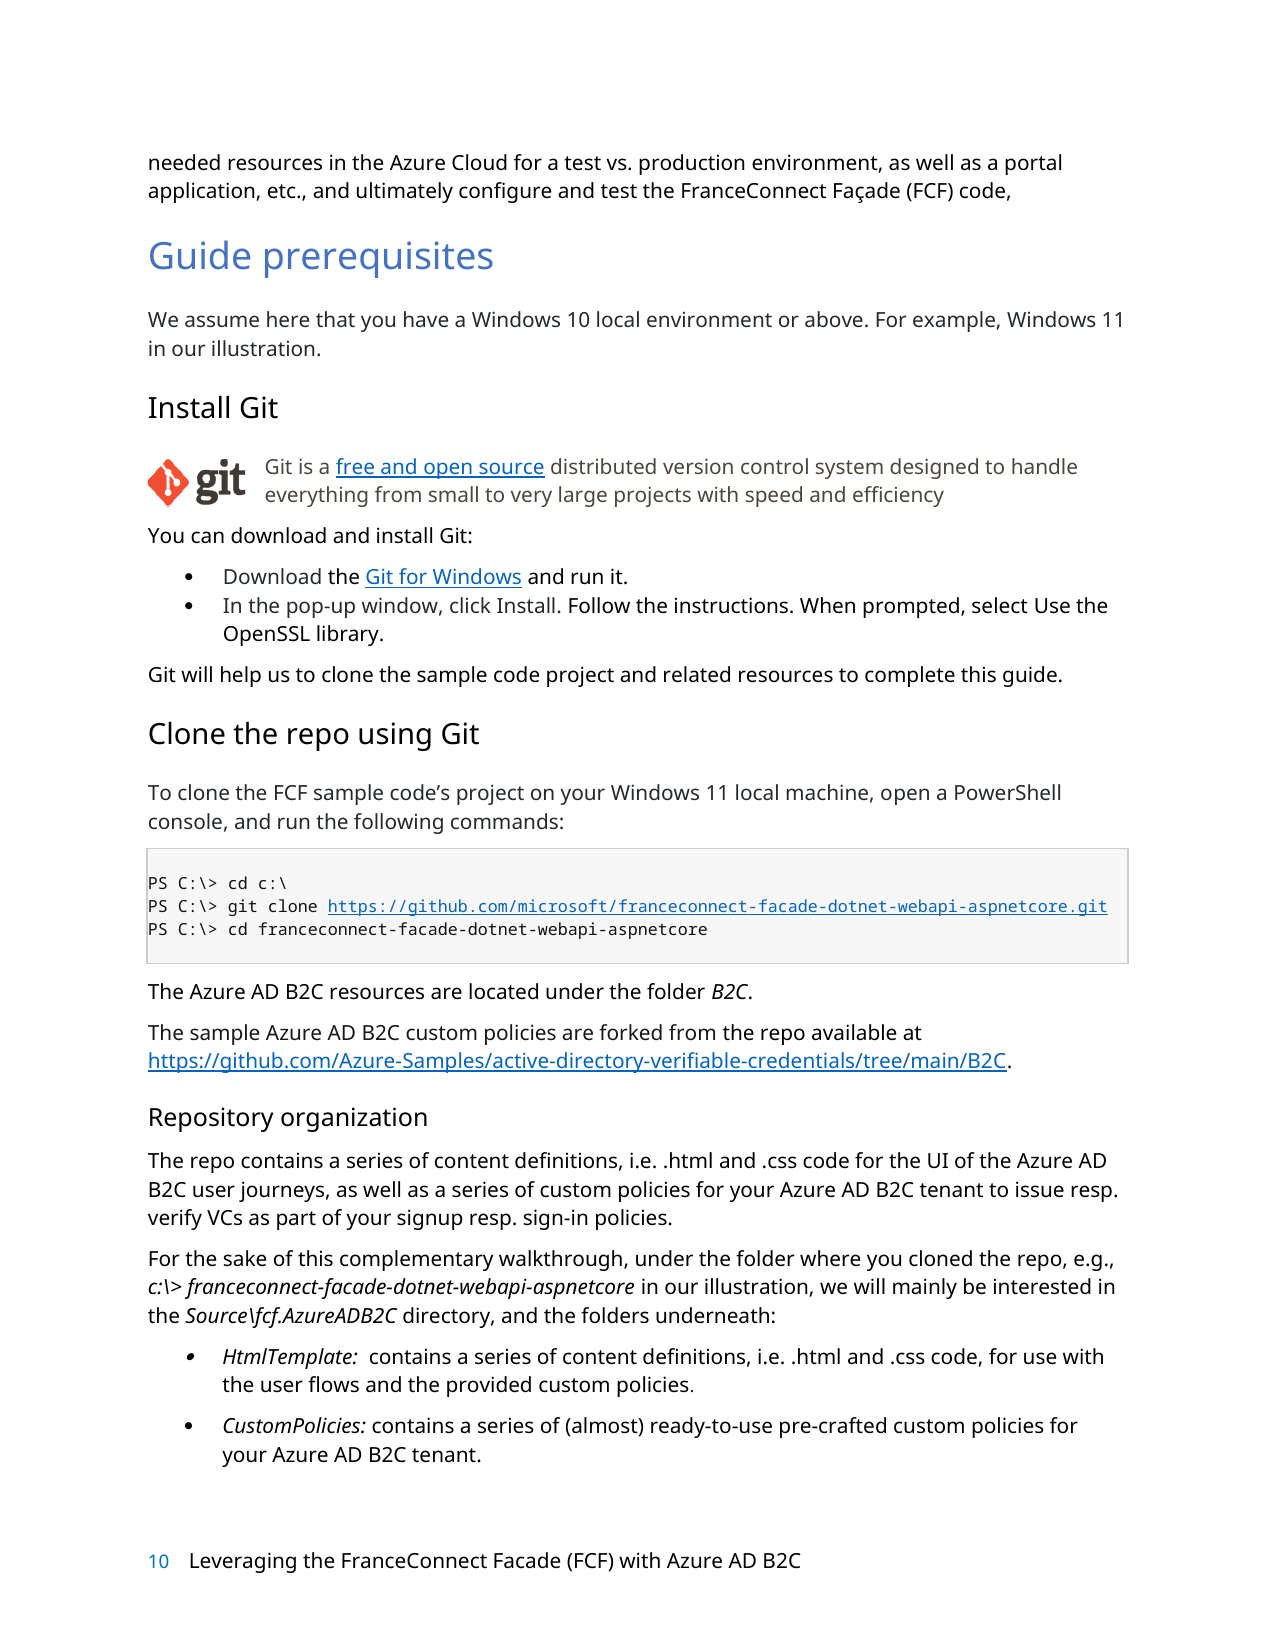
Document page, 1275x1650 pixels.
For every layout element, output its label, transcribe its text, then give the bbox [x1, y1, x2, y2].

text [148, 148, 1127, 204]
subtitle Install Git [148, 387, 1127, 427]
text PS C:\> cd c:\ [148, 872, 1127, 895]
text You can download and install Git: [148, 521, 1127, 550]
text The repo contains a series of content definitions, i.e. .html and .css code for the UI of the Azure AD B2C user journeys, as well as a series of custom policies for your Azure AD B2C tenant to issue resp. verify VCs as part of your signup resp. sign-in policies. [148, 1146, 1127, 1232]
text The sample Azure AD B2C custom policies are forked from the repo available at https://github.com/Azure-Samples/active-directory-verifiable-credentials/tree/main/B2C. [148, 1018, 1127, 1075]
text Git will help us to clone the sample code project and related resources to complete this guide. [148, 660, 1127, 689]
text PS C:\> git clone https://github.com/microsoft/franceconnect-facade-dotnet-webapi-aspnetcore.git [148, 895, 1127, 917]
text Git is a free and open source distributed version control system designed to handle everything from small to very large projects with speed and efficiency [148, 452, 1127, 509]
text The Azure AD B2C resources are located under the folder B2C. [148, 977, 1127, 1005]
subtitle Guide prerequisites [148, 229, 1067, 281]
text To clone the FCF sample code’s project on your Windows 11 local machine, open a PowerShell console, and run the following commands: [148, 778, 1127, 835]
list CustomPolicies: contains a series of (almost) ready-to-use pre-crafted custom policies for your Azure AD B2C tenant. [185, 1411, 1127, 1468]
list In the pop-up window, click Install. Follow the instructions. When prompted, select Use the OpenSSL library. [185, 591, 1127, 648]
text For the sake of this complementary walkthrough, under the folder where you cloned the repo, e.g., c:\> franceconnect-facade-dotnet-webapi-aspnetcore in our illustration, we will mainly be interested in the Source\fcf.AzureADB2C directory, and the folders underneath: [148, 1244, 1127, 1329]
text We assume here that you have a Windows 10 local environment or above. For example, Windows 11 in our illustration. [322, 306, 1127, 362]
subtitle Clone the repo using Git [148, 714, 1127, 753]
list HtmlTemplate: contains a series of content definitions, i.e. .html and .css code, for use with the user flows and the provided custom policies. [185, 1342, 1127, 1399]
list Download the Git for Windows and run it. [185, 562, 1127, 591]
text Repository organization [148, 1100, 1127, 1134]
picture [147, 459, 246, 507]
text PS C:\> cd franceconnect-facade-dotnet-webapi-aspnetcore [148, 917, 1127, 938]
